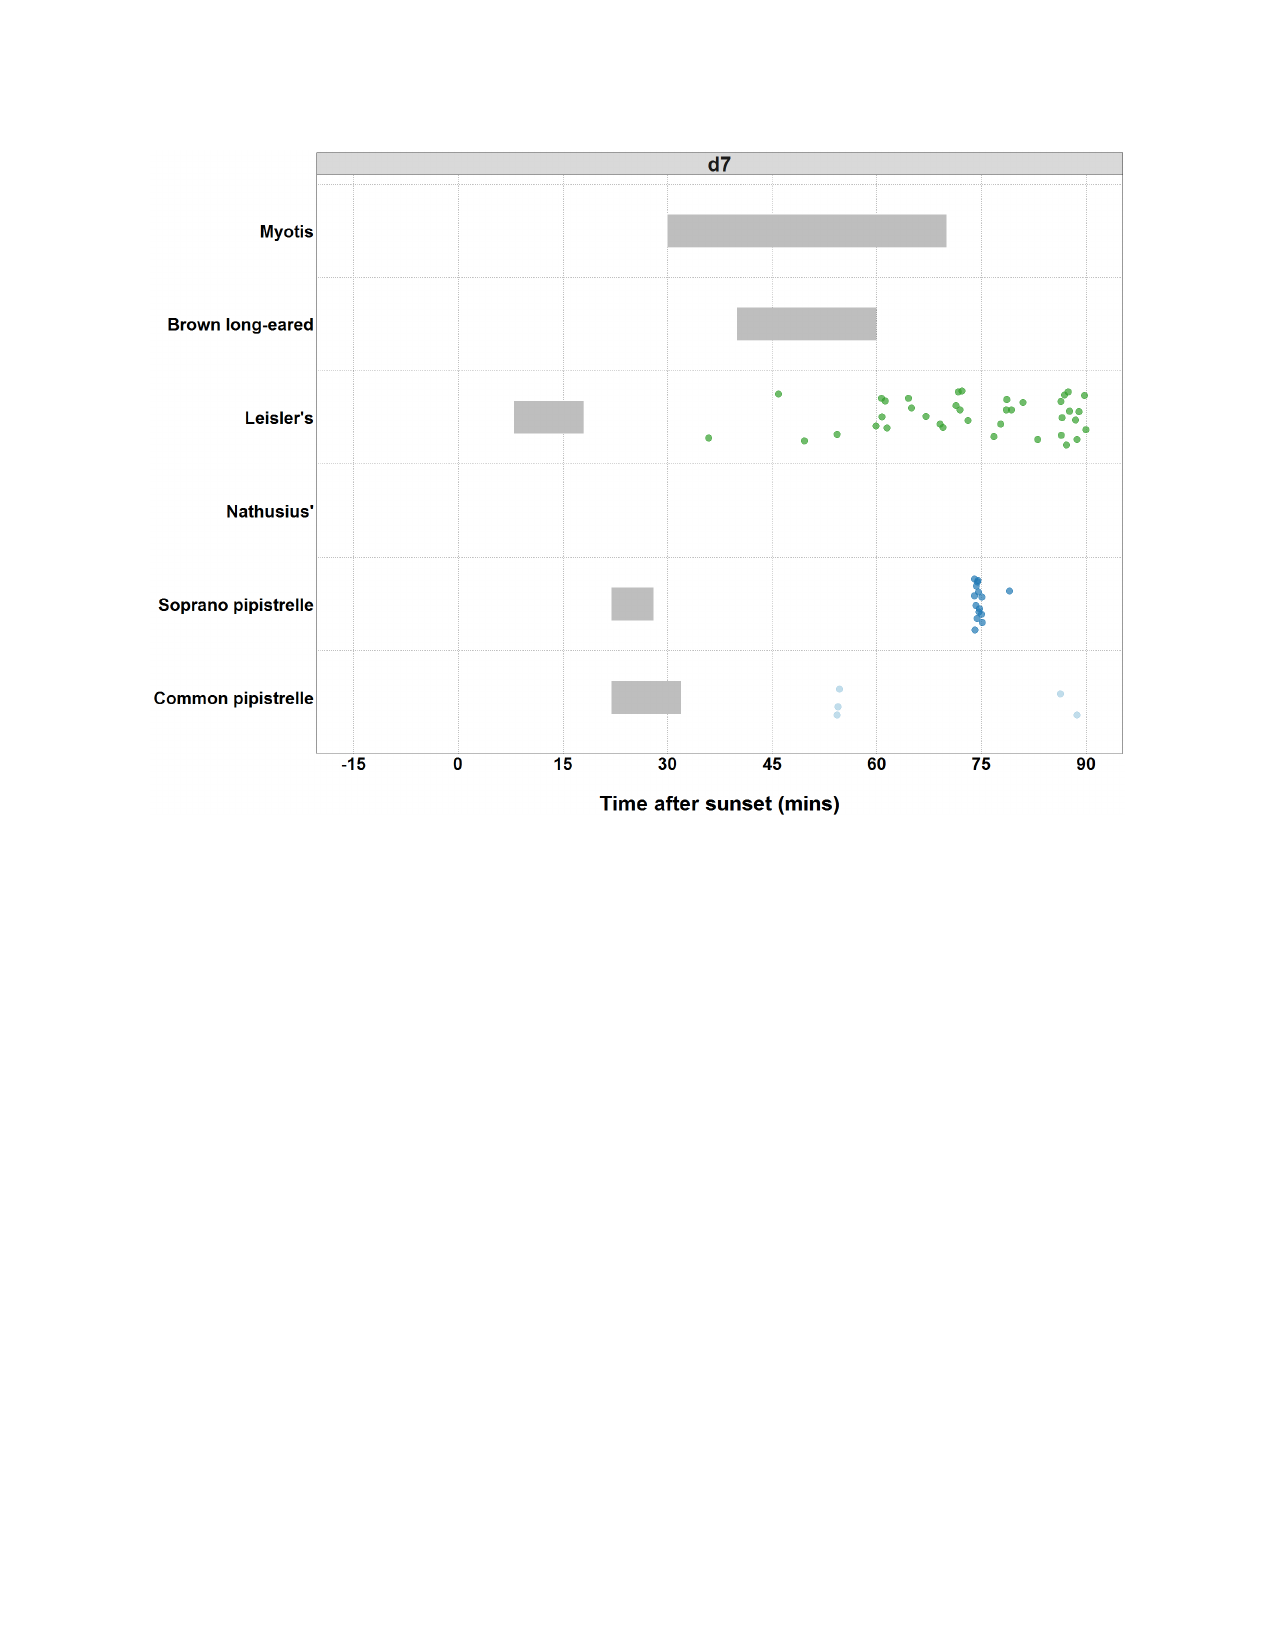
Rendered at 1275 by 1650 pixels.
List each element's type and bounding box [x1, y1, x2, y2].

picture [150, 150, 1125, 815]
